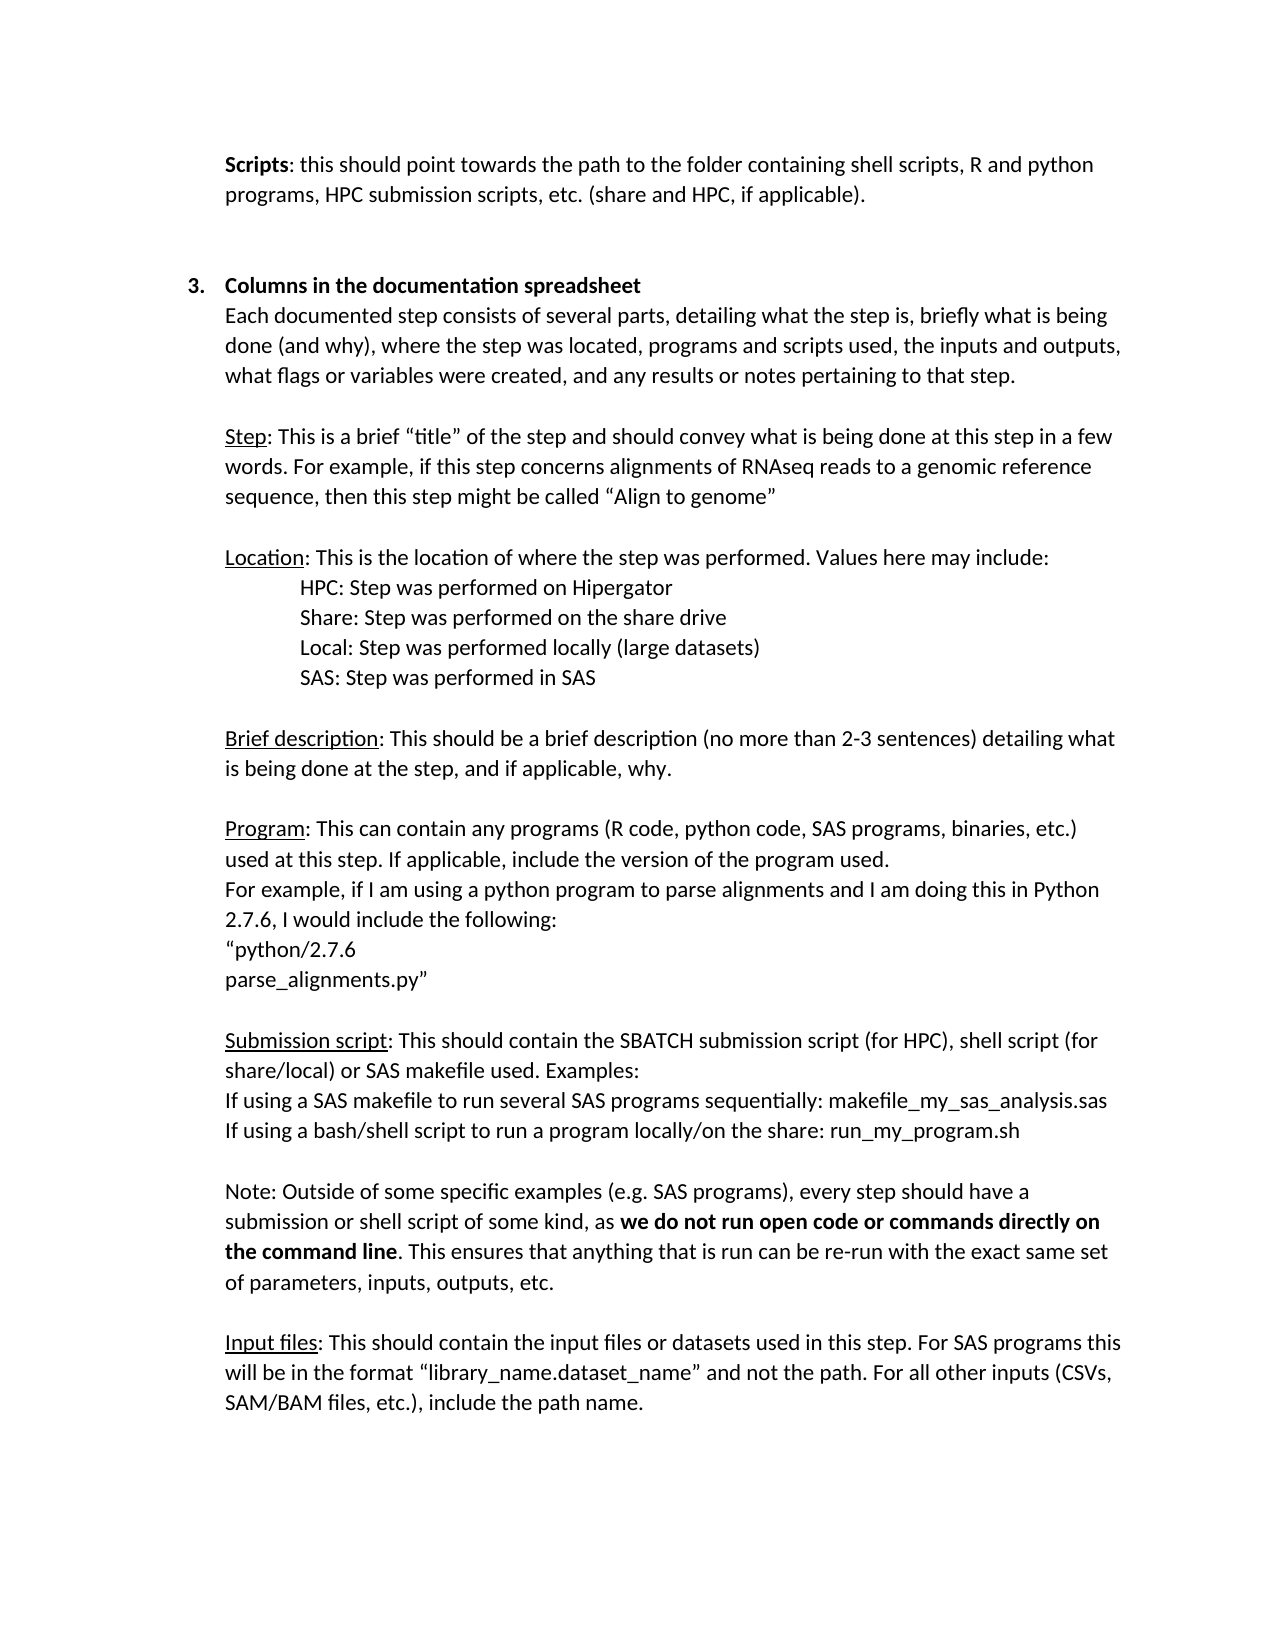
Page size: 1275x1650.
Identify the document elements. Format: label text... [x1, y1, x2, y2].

list Submission script: This should contain the SBATCH submission script (for HPC), shell script (for share/local) or SAS makefile used. Examples: [225, 1026, 1125, 1084]
list Input files: This should contain the input files or datasets used in this step. For SAS programs this will be in the format “library_name.dataset_name” and not the path. For all other inputs (CSVs, SAM/BAM files, etc.), include the path name. [225, 1328, 1125, 1417]
list If using a SAS makefile to run several SAS programs sequentially: makefile_my_sas_analysis.sas [225, 1086, 1125, 1114]
list SAS: Step was performed in SAS [225, 663, 1125, 692]
list HPC: Step was performed on Hipergator [225, 573, 1125, 601]
list Scripts: this should point towards the path to the folder containing shell scripts, R and python programs, HPC submission scripts, etc. (share and HPC, if applicable). [225, 150, 1125, 208]
list Note: Outside of some specific examples (e.g. SAS programs), every step should have a submission or shell script of some kind, as we do not run open code or commands directly on the command line. This ensures that anything that is run can be re-run with the exact same set of parameters, inputs, outputs, etc. [225, 1177, 1125, 1296]
list Local: Step was performed locally (large datasets) [225, 633, 1125, 661]
list Step: This is a brief “title” of the step and should convey what is being done at this step in a few words. For example, if this step concerns alignments of RNAseq reads to a genomic reference sequence, then this step might be called “Align to genome” [225, 422, 1125, 510]
list Location: This is the location of where the step was performed. Values here may include: [225, 543, 1125, 571]
list For example, if I am using a python program to parse alignments and I am doing this in Python 2.7.6, I would include the following: [225, 875, 1125, 933]
list Share: Step was performed on the share drive [225, 603, 1125, 631]
list If using a bash/shell script to run a program locally/on the share: run_my_program.sh [225, 1117, 1125, 1145]
list Brief description: This should be a brief description (no more than 2-3 sentences) detailing what is being done at the step, and if applicable, why. [225, 724, 1125, 782]
list parse_alignments.py” [225, 966, 1125, 994]
list Program: This can contain any programs (R code, python code, SAS programs, binaries, etc.) used at this step. If applicable, include the version of the program used. [225, 814, 1125, 873]
list Columns in the documentation spreadsheet [187, 271, 1125, 299]
list Each documented step consists of several parts, detailing what the step is, briefly what is being done (and why), where the step was located, programs and scripts used, the inputs and outputs, what flags or variables were created, and any results or notes pertaining to that step. [225, 301, 1125, 389]
list “python/2.7.6 [225, 935, 1125, 963]
